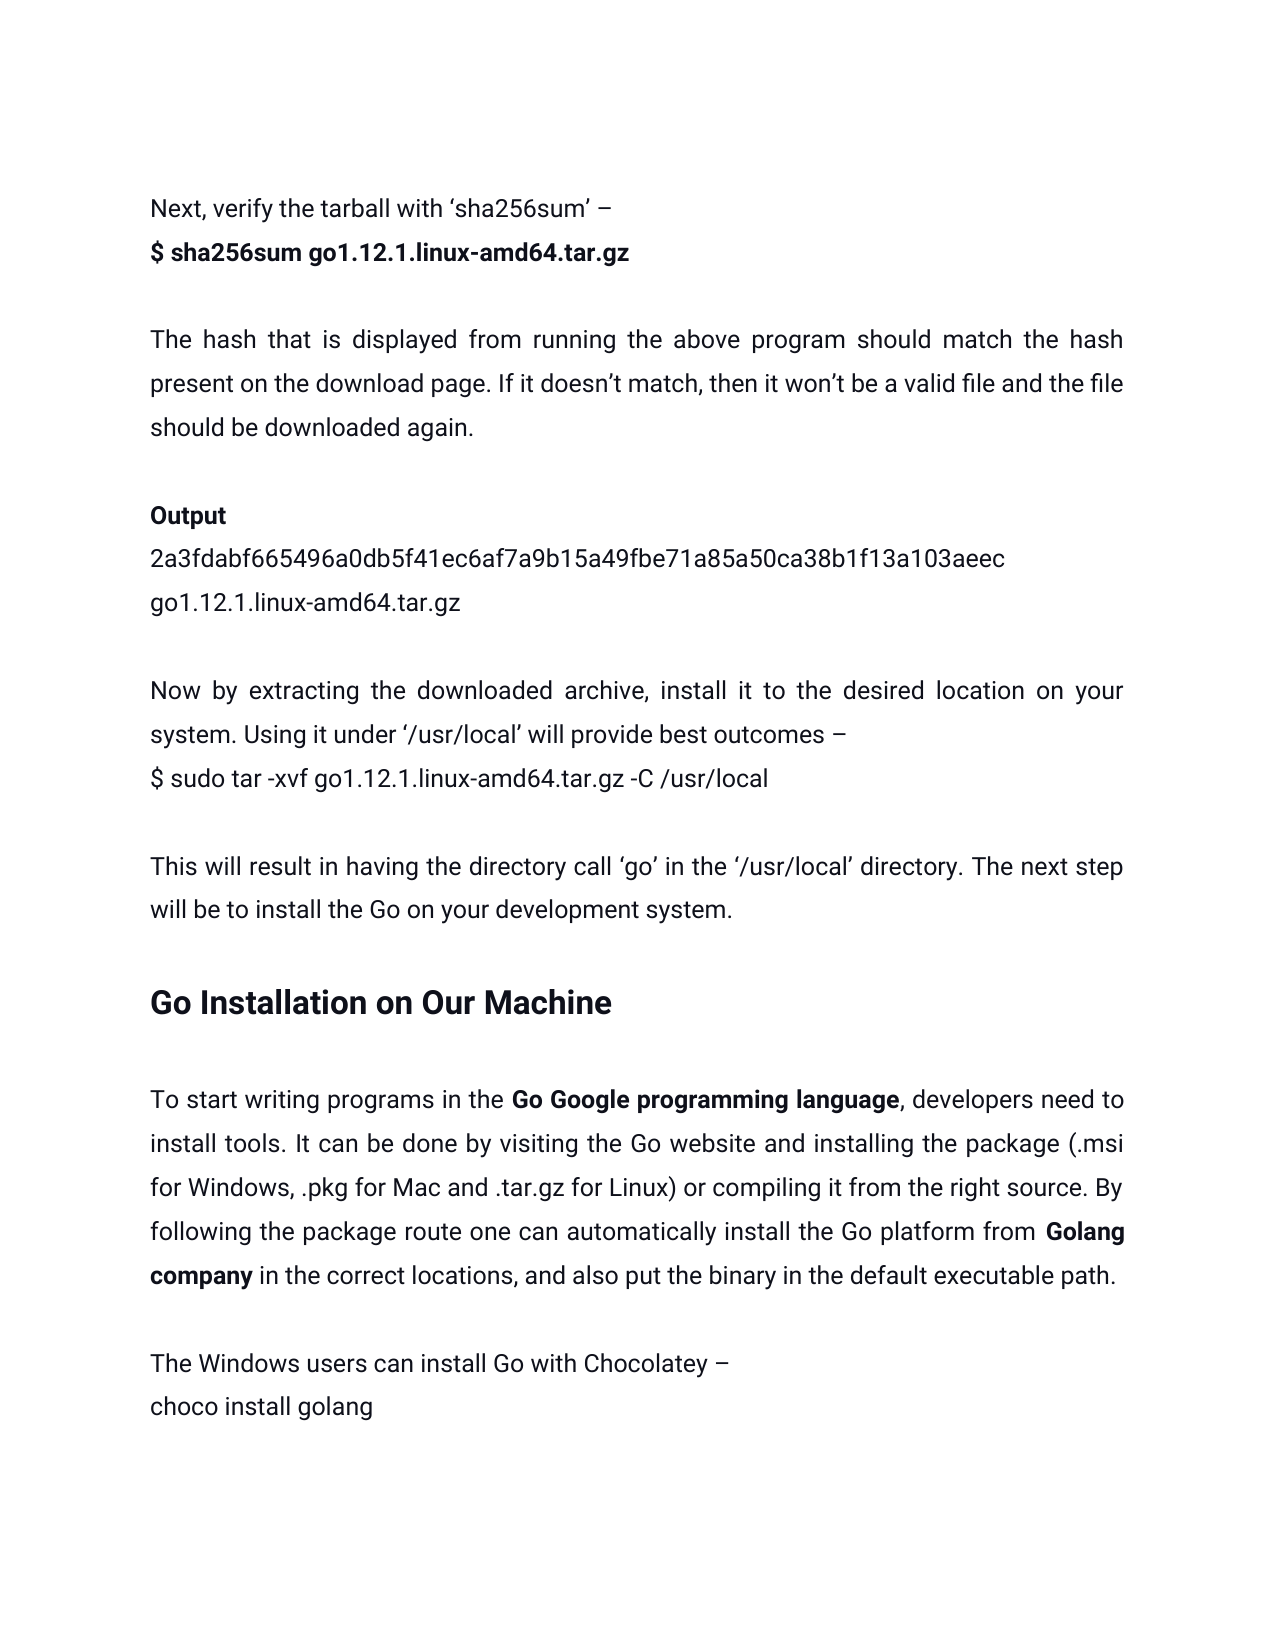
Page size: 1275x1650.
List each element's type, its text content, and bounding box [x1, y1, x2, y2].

text Go Installation on Our Machine [150, 983, 1125, 1022]
text Next, verify the tarball with ‘sha256sum’ – [150, 194, 1125, 223]
text 2a3fdabf665496a0db5f41ec6af7a9b15a49fbe71a85a50ca38b1f13a103aeec go1.12.1.linux-amd64.tar.gz [150, 545, 1125, 618]
text To start writing programs in the Go Google programming language, developers need to install tools. It can be done by visiting the Go website and installing the package (.msi for Windows, .pkg for Mac and .tar.gz for Linux) or compiling it from the right source. By following the package route one can automatically install the Go platform from Golang company in the correct locations, and also put the binary in the default executable path. [150, 1086, 1125, 1290]
text Now by extracting the downloaded archive, install it to the desired location on your system. Using it under ‘/usr/local’ will provide best outcomes – [150, 676, 1125, 749]
text choco install golang [150, 1393, 1125, 1422]
text This will result in having the directory call ‘go’ in the ‘/usr/local’ directory. The next step will be to install the Go on your development system. [150, 852, 1125, 925]
text Output [150, 501, 1125, 530]
text $ sudo tar -xvf go1.12.1.linux-amd64.tar.gz -C /usr/local [150, 764, 1125, 793]
text $ sha256sum go1.12.1.linux-amd64.tar.gz [150, 238, 1125, 267]
text The hash that is displayed from running the above program should match the hash present on the download page. If it doesn’t match, then it won’t be a valid file and the file should be downloaded again. [150, 325, 1125, 442]
text The Windows users can install Go with Chocolatey – [150, 1349, 1125, 1378]
